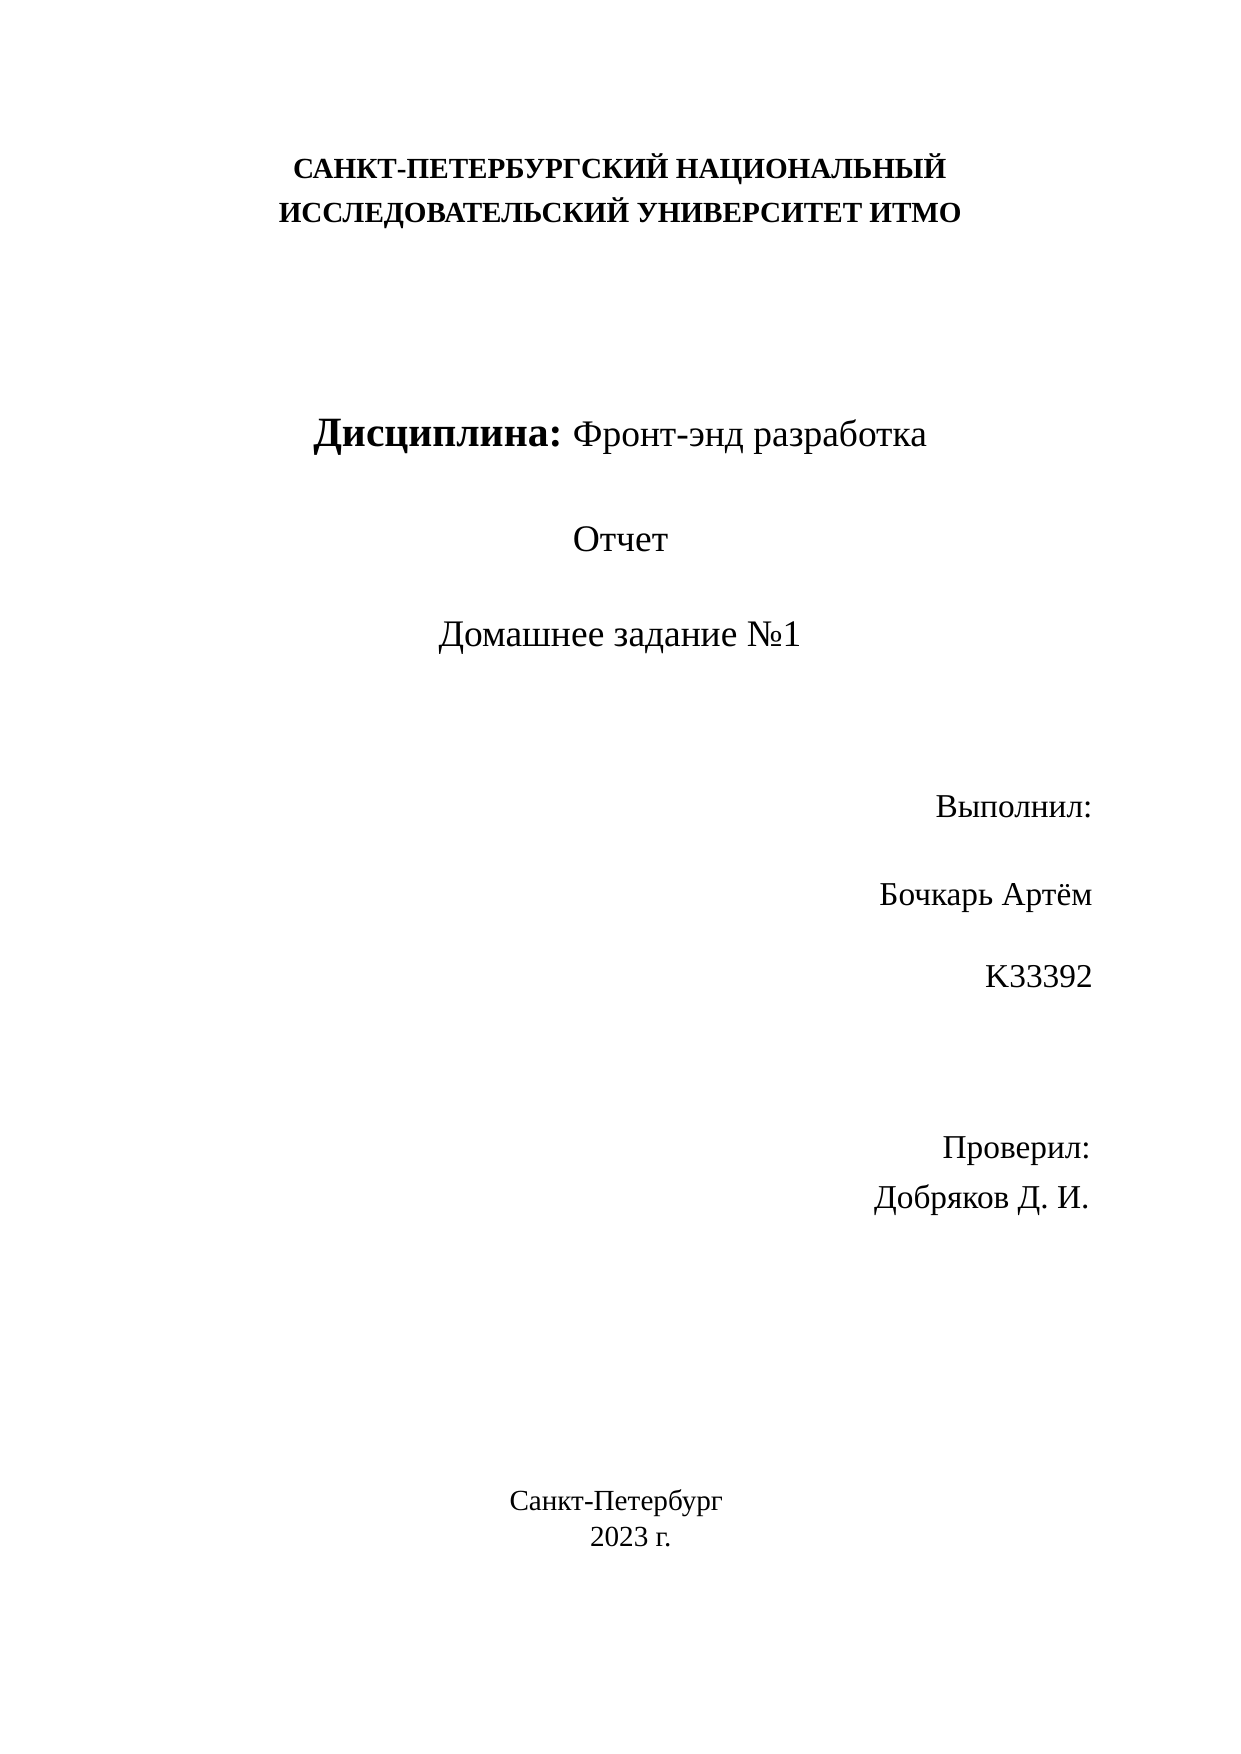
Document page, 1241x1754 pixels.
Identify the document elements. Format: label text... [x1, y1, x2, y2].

text Дисциплина: Фронт-энд разработка [150, 408, 1090, 456]
text Бочкарь Артём [150, 874, 1092, 913]
text Проверил: Добряков Д. И. [874, 1128, 1099, 1215]
text САНКТ-ПЕТЕРБУРГСКИЙ НАЦИОНАЛЬНЫЙ [150, 151, 1089, 184]
text Домашнее задание №1 [150, 612, 1090, 655]
text Санкт-Петербург 2023 г. [150, 1483, 1089, 1552]
text K33392 [150, 956, 1092, 994]
text ИССЛЕДОВАТЕЛЬСКИЙ УНИВЕРСИТЕТ ИТМО [150, 195, 1090, 229]
text Выполнил: [150, 786, 1092, 824]
text Отчет [150, 516, 1091, 559]
